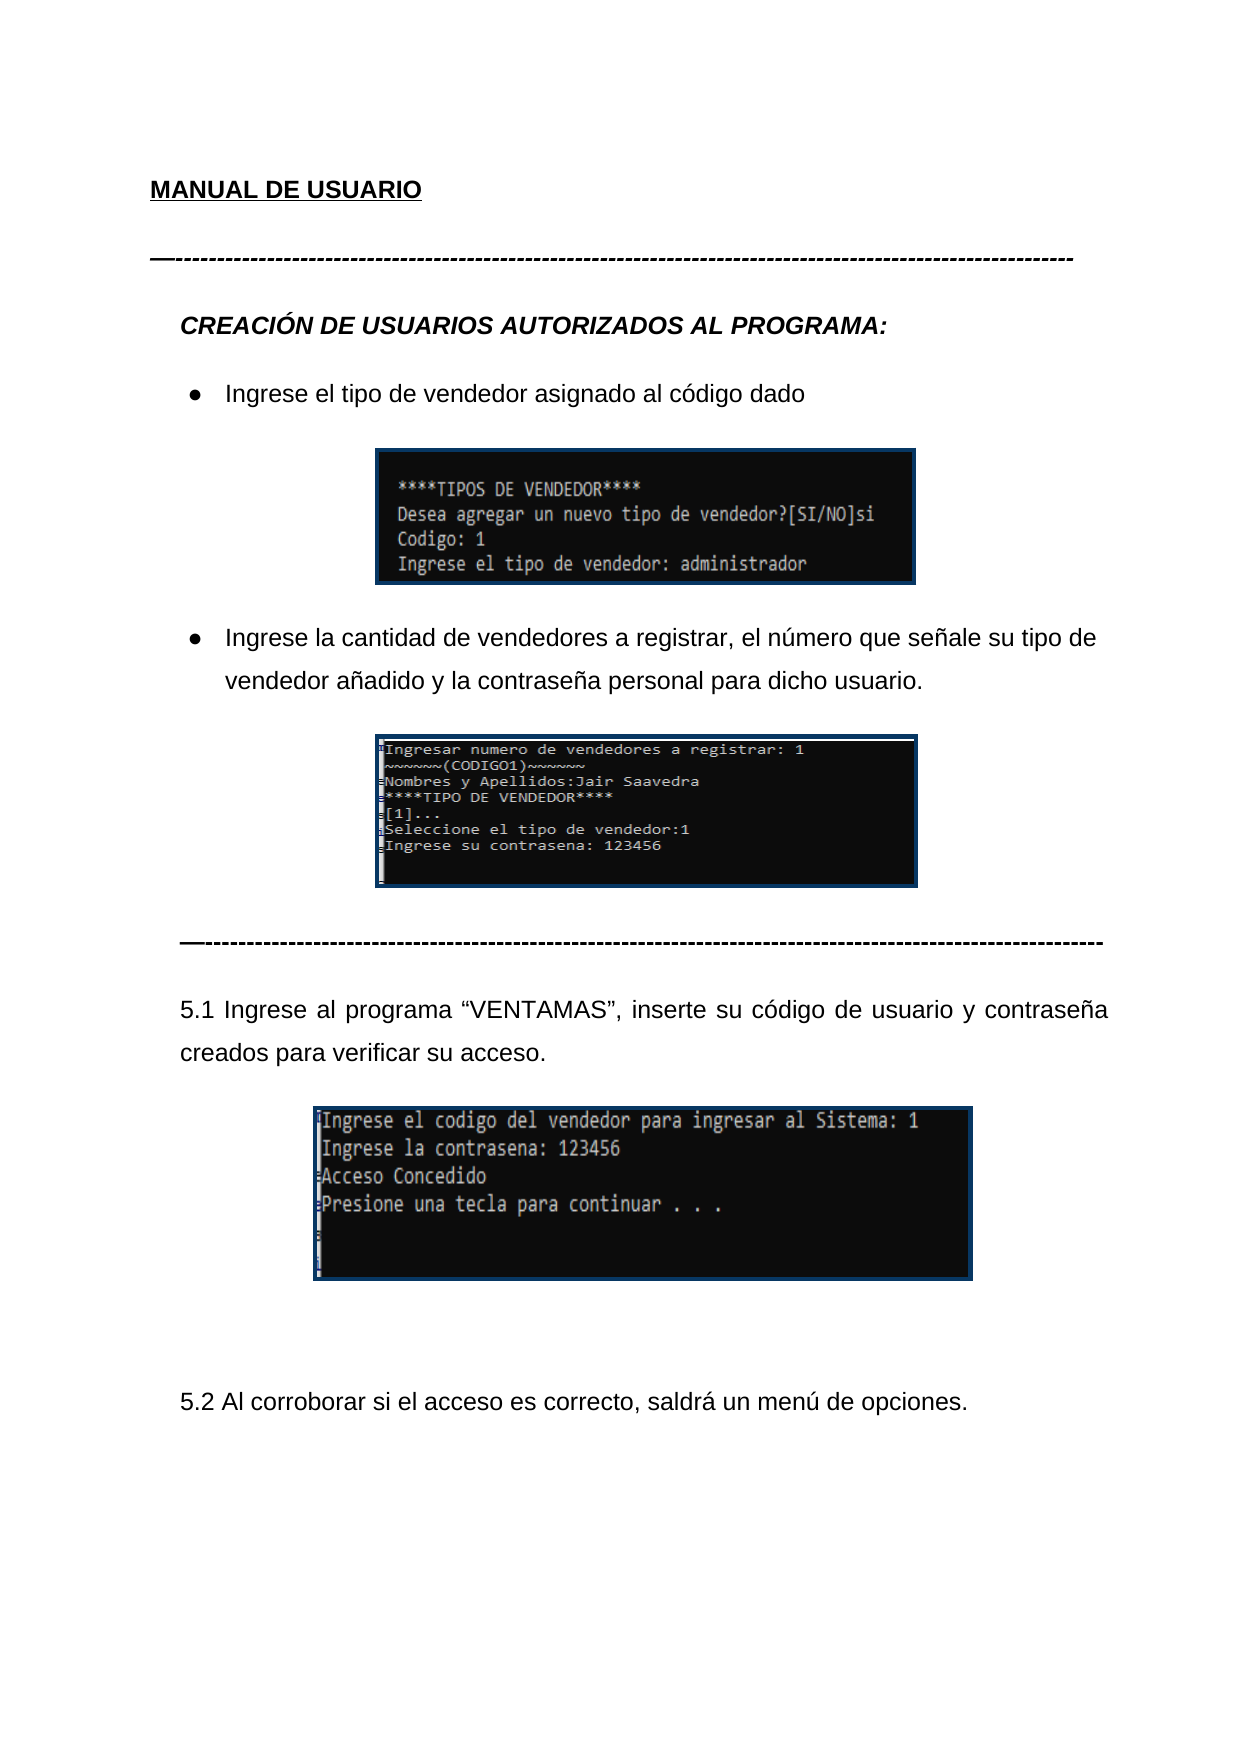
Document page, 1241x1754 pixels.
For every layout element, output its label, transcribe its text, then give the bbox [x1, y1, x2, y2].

text —------------------------------------------------------------------------------------------------------------ [150, 927, 1109, 955]
text CREACIÓN DE USUARIOS AUTORIZADOS AL PROGRAMA: [180, 311, 1109, 340]
text 5.1 Ingrese al programa “VENTAMAS”, inserte su código de usuario y contraseña creados para verificar su acceso. [180, 995, 1109, 1067]
list Ingrese la cantidad de vendedores a registrar, el número que señale su tipo de vendedor añadido y la contraseña personal para dicho usuario. [187, 623, 1109, 695]
picture [317, 1110, 968, 1277]
text MANUAL DE USUARIO [150, 175, 1109, 204]
text 5.2 Al corroborar si el acceso es correcto, saldrá un menú de opciones. [180, 1387, 1109, 1416]
picture [379, 739, 914, 884]
text —------------------------------------------------------------------------------------------------------------ [150, 243, 1109, 272]
picture [379, 452, 912, 581]
list Ingrese el tipo de vendedor asignado al código dado [187, 379, 1109, 408]
